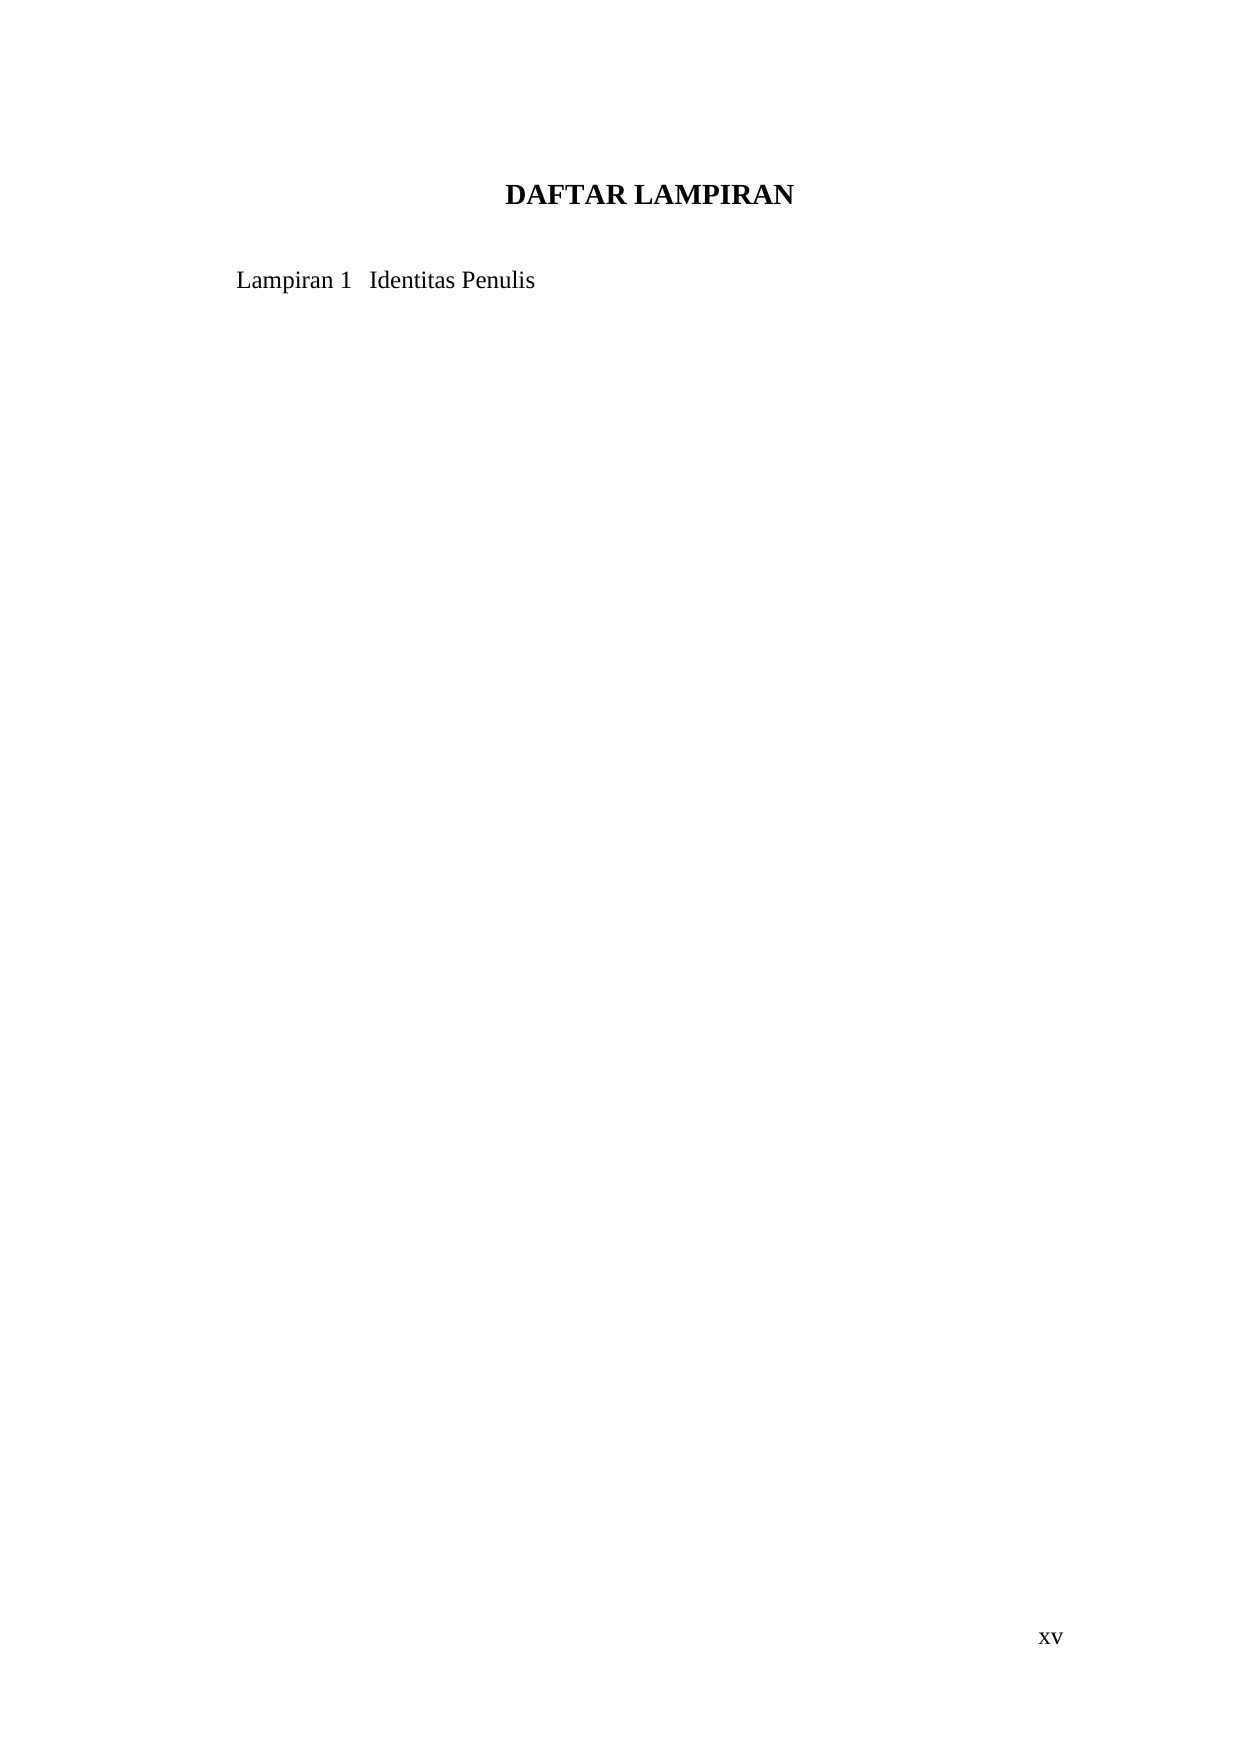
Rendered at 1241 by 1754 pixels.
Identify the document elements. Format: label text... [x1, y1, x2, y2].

text Lampiran 1 Identitas Penulis [236, 265, 1063, 294]
subtitle DAFTAR LAMPIRAN [236, 177, 1063, 211]
